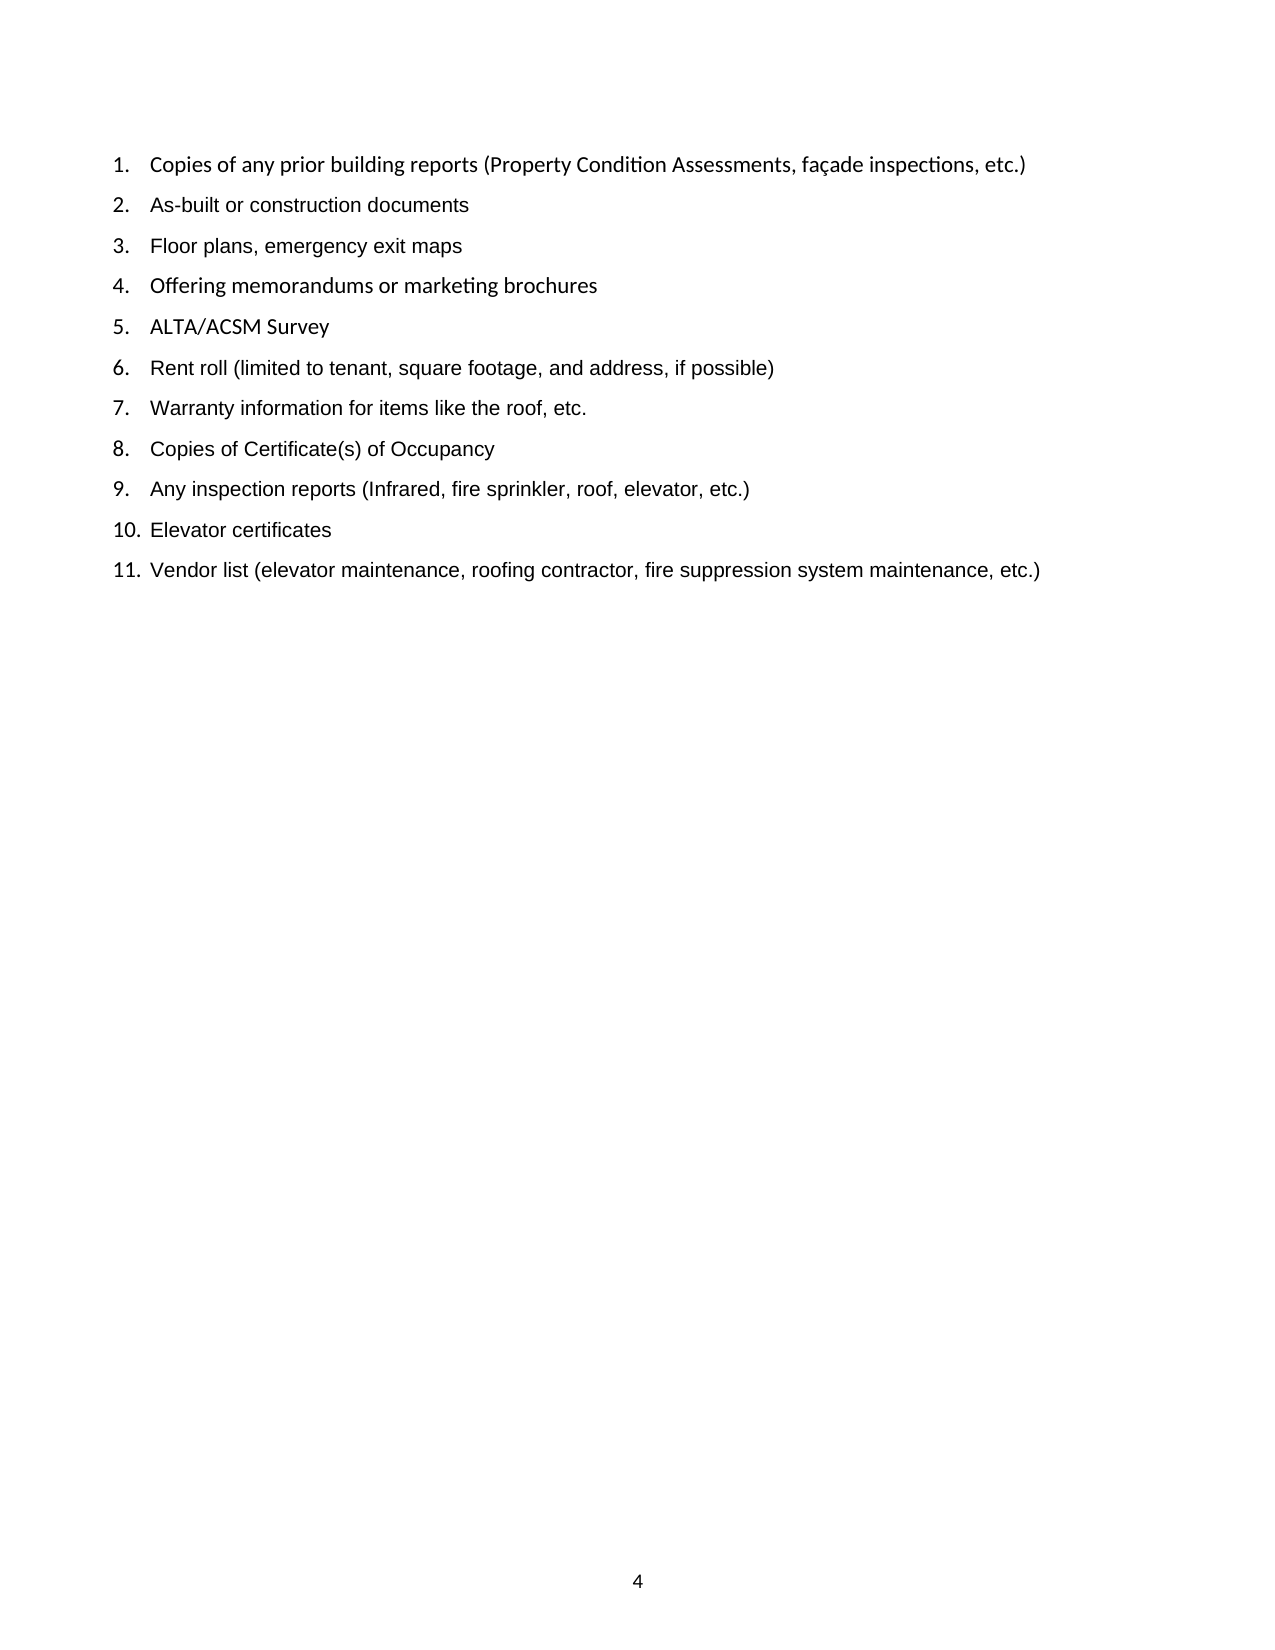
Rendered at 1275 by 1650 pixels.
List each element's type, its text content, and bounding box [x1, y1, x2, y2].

list Warranty information for items like the roof, etc. [112, 393, 1162, 421]
list As-built or construction documents [112, 191, 1162, 218]
list Elevator certificates [112, 515, 1162, 543]
list ALTA/ACSM Survey [112, 312, 1162, 340]
list Any inspection reports (Infrared, fire sprinkler, roof, elevator, etc.) [112, 474, 1162, 502]
list Offering memorandums or marketing brochures [112, 272, 1162, 299]
list Copies of any prior building reports (Property Condition Assessments, façade inspections, etc.) [112, 150, 1162, 178]
list Vendor list (elevator maintenance, roofing contractor, fire suppression system maintenance, etc.) [112, 555, 1162, 583]
list Copies of Certificate(s) of Occupancy [112, 434, 1162, 462]
list Rent roll (limited to tenant, square footage, and address, if possible) [112, 353, 1162, 381]
list Floor plans, emergency exit maps [112, 231, 1162, 259]
